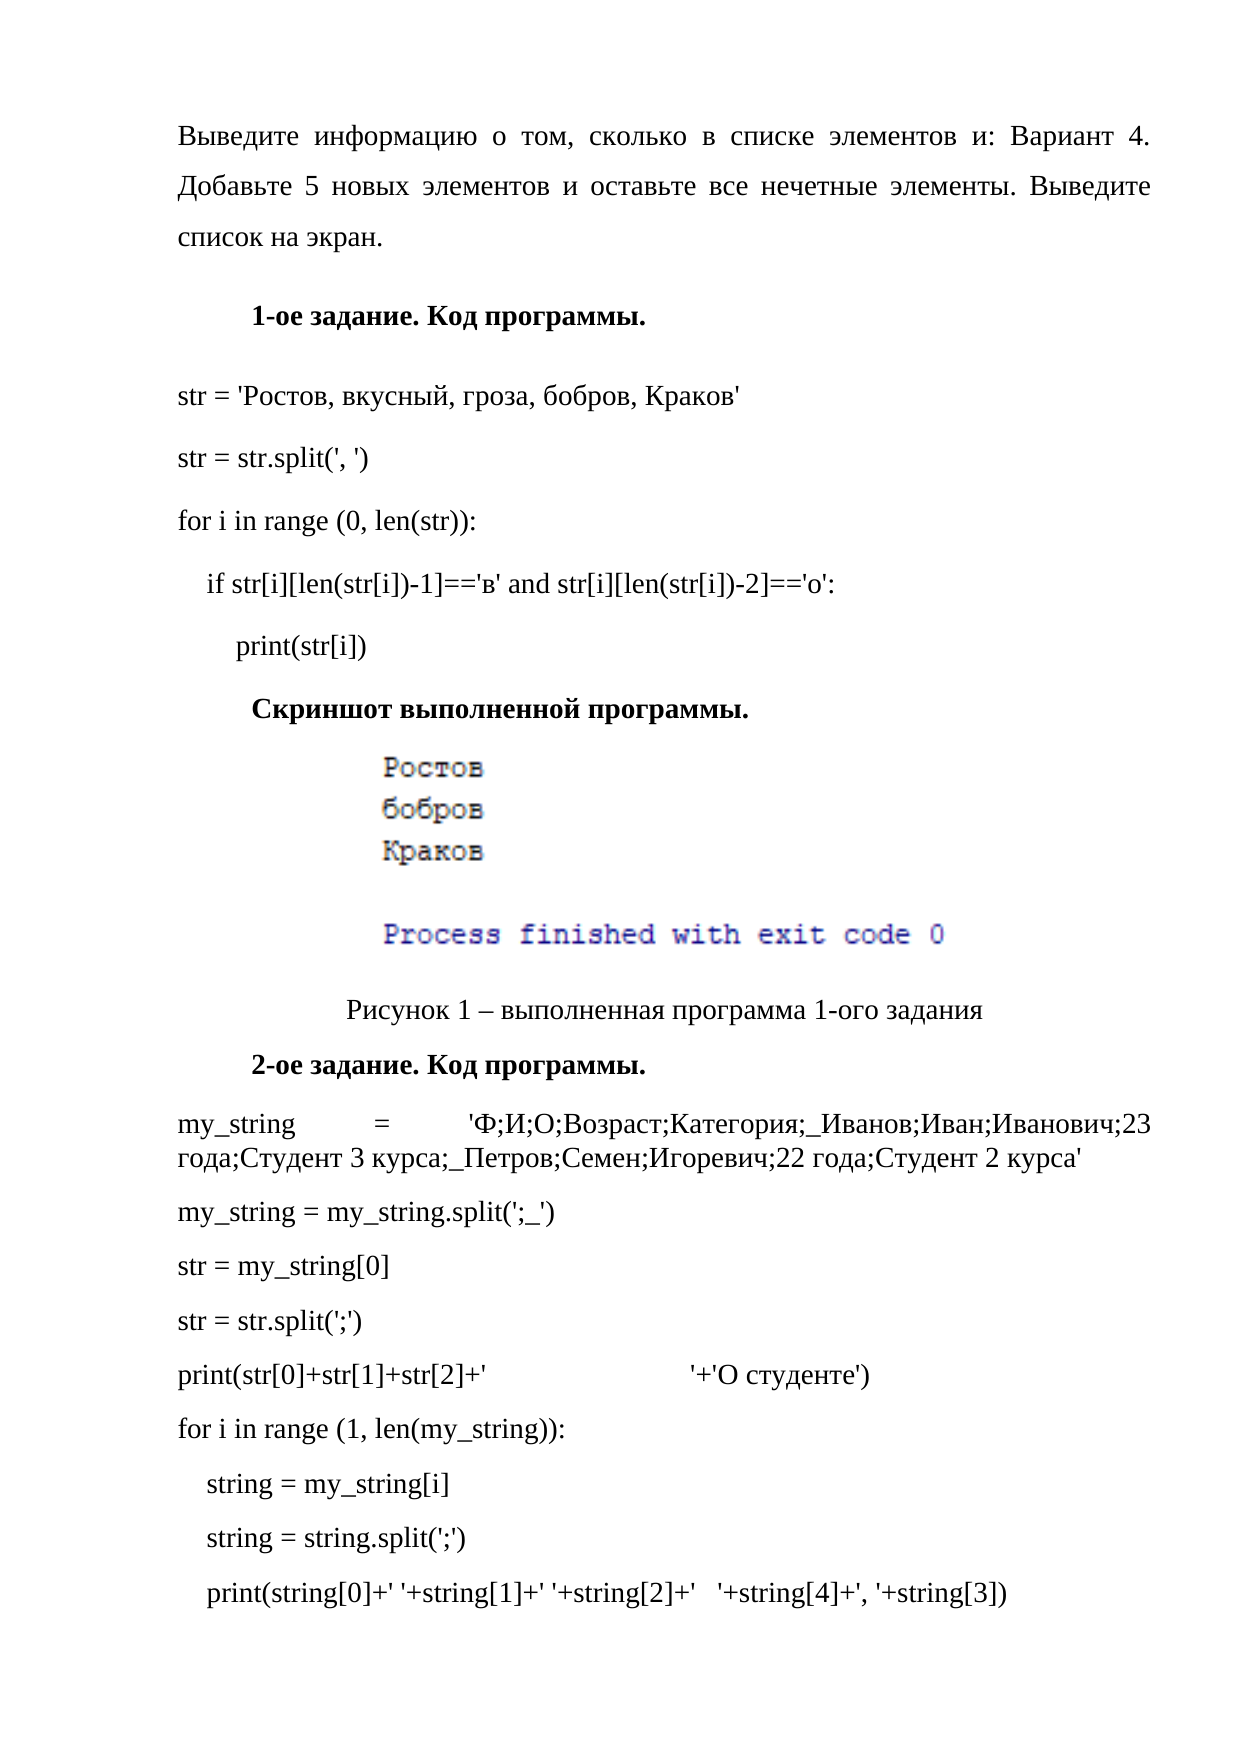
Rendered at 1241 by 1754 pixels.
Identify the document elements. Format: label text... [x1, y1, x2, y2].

text 2-ое задание. Код программы. [177, 1047, 1152, 1080]
text for i in range (0, len(str)): [177, 503, 1152, 537]
text Рисунок 1 – выполненная программа 1-ого задания [177, 992, 1152, 1026]
text str = 'Ростов, вкусный, гроза, бобров, Краков' [177, 378, 1152, 411]
text print(str[0]+str[1]+str[2]+' '+'О студенте') [177, 1357, 1152, 1391]
text Скриншот выполненной программы. [177, 691, 1152, 725]
text print(str[i]) [177, 628, 1152, 662]
text for i in range (1, len(my_string)): [177, 1412, 1152, 1445]
text 1-ое задание. Код программы. [177, 298, 1152, 332]
text str = str.split(';') [177, 1303, 1152, 1336]
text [177, 118, 1152, 252]
text if str[i][len(str[i])-1]=='в' and str[i][len(str[i])-2]=='о': [177, 566, 1152, 599]
text string = string.split(';') [177, 1520, 1152, 1554]
text str = my_string[0] [177, 1248, 1152, 1282]
text print(string[0]+' '+string[1]+' '+string[2]+' '+string[4]+', '+string[3]) [177, 1575, 1152, 1608]
picture [373, 753, 956, 964]
text string = my_string[i] [177, 1466, 1152, 1499]
text str = str.split(', ') [177, 440, 1152, 474]
text my_string = my_string.split(';_') [177, 1194, 1152, 1228]
text my_string = 'Ф;И;О;Возраст;Категория;_Иванов;Иван;Иванович;23 года;Студент 3 курса;_Петров;Семен;Игоревич;22 года;Студент 2 курса' [177, 1106, 1152, 1173]
